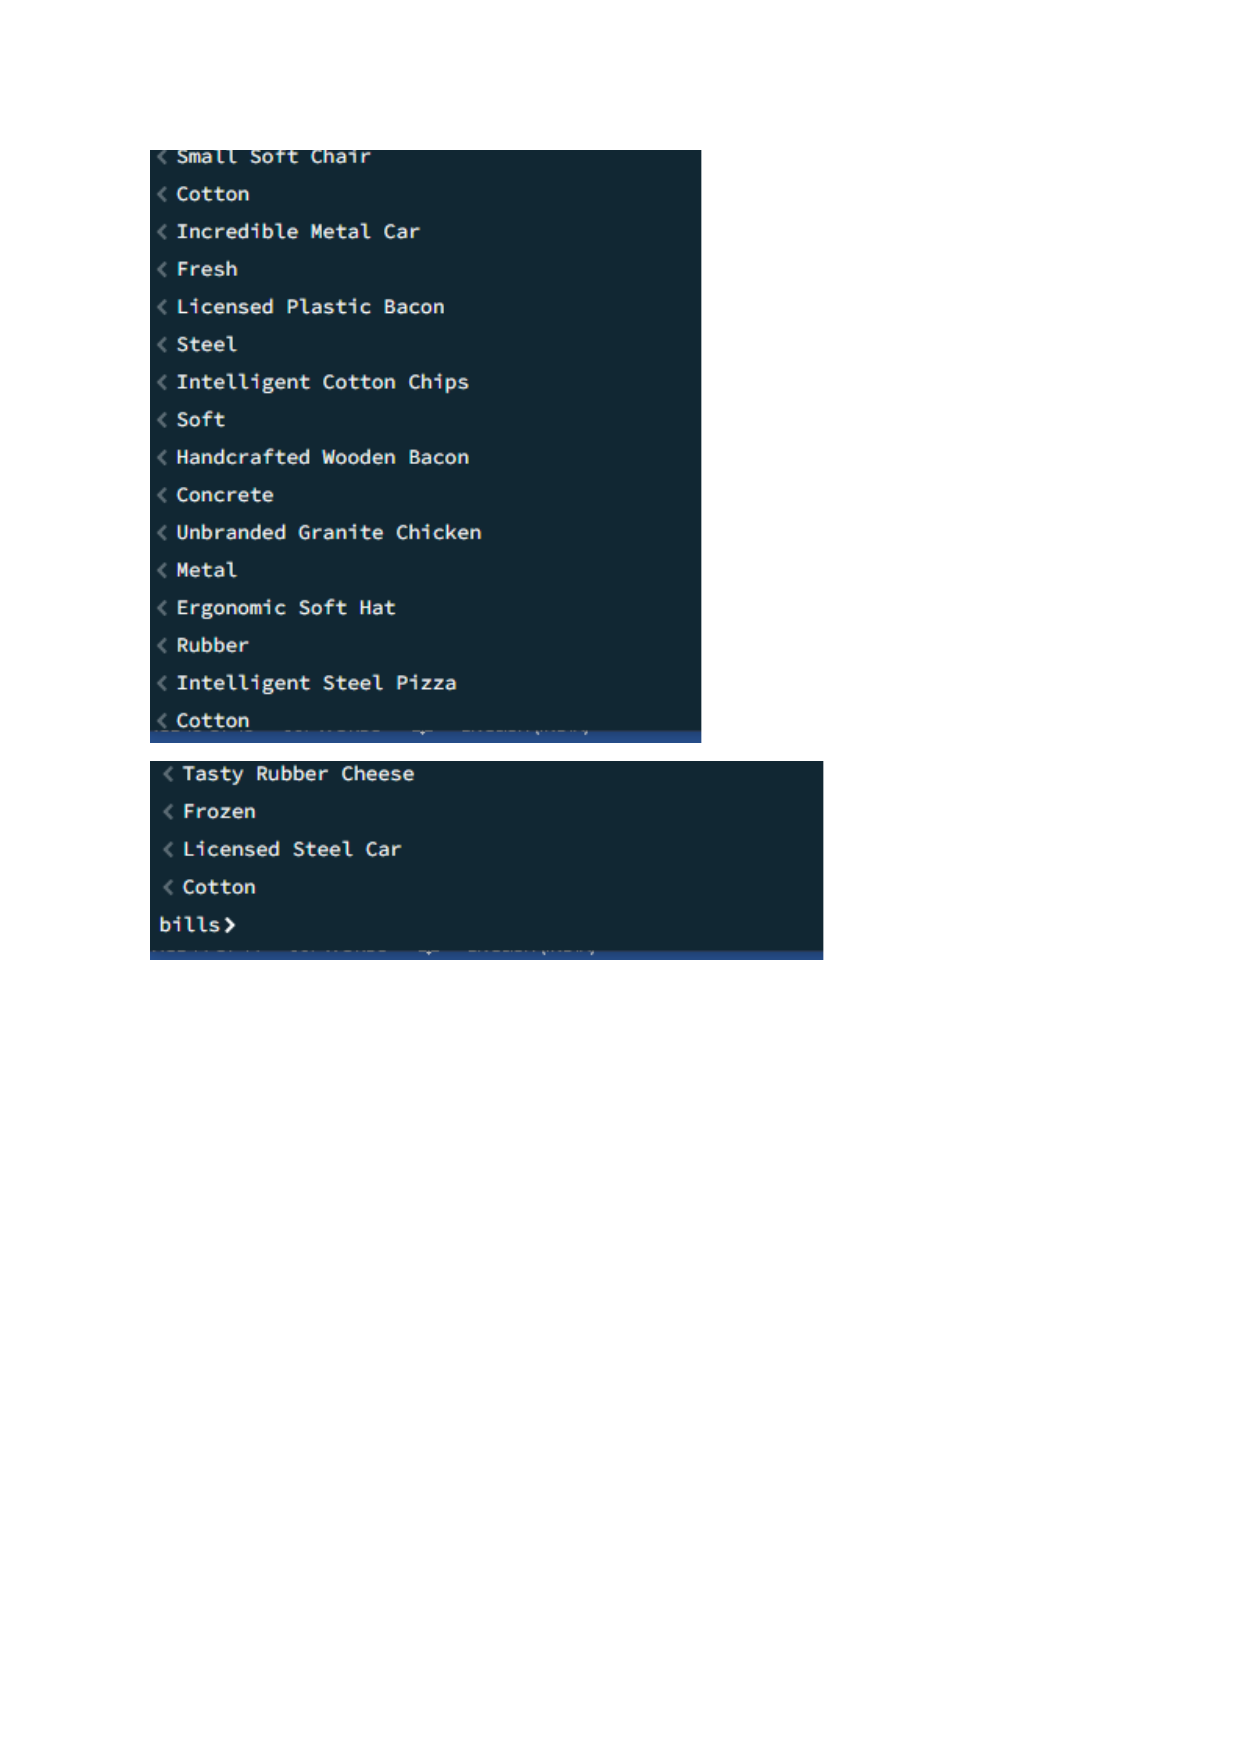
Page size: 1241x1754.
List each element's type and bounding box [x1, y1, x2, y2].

picture [150, 761, 824, 960]
picture [150, 150, 702, 743]
